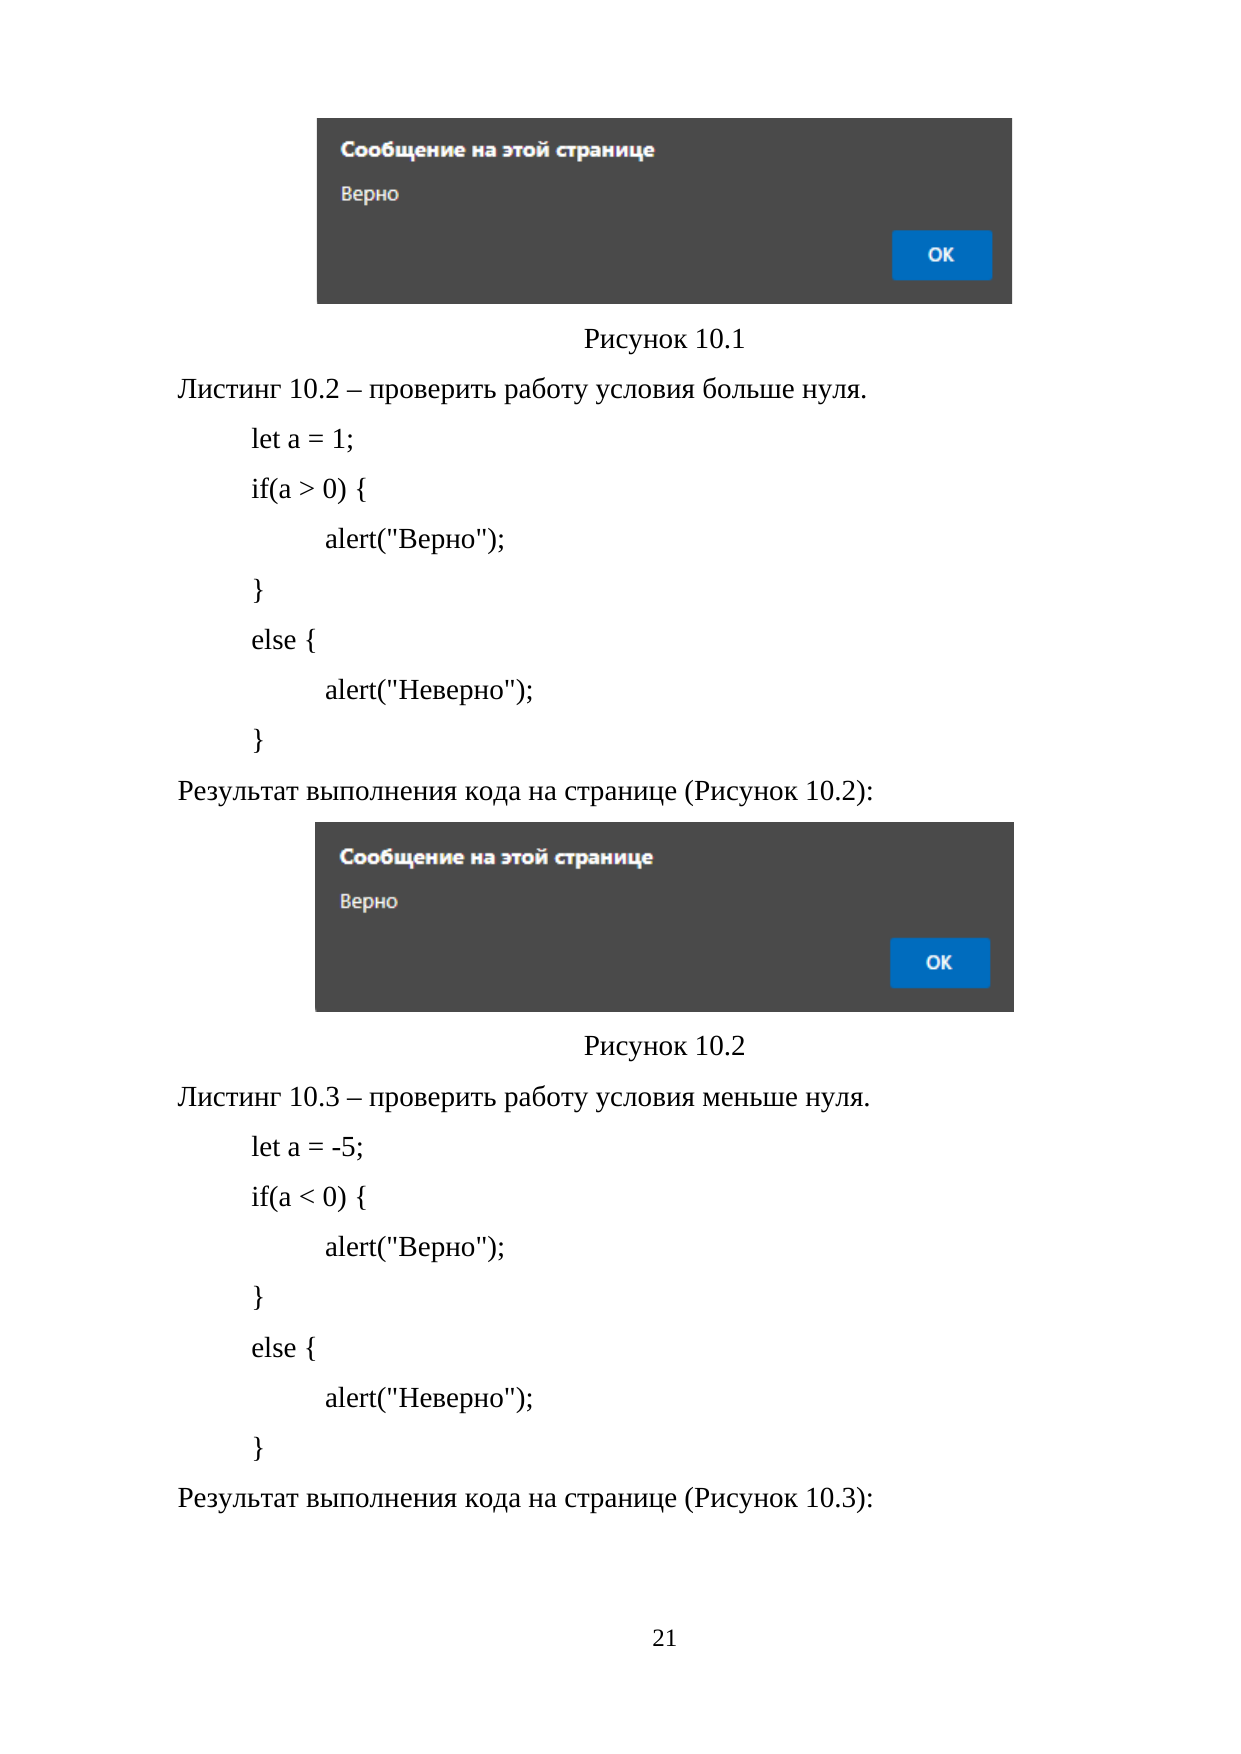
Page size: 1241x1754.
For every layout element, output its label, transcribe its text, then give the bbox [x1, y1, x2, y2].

text if(a < 0) { [177, 1179, 1152, 1213]
text alert("Неверно"); [177, 672, 1152, 706]
text Результат выполнения кода на странице (Рисунок 10.3): [177, 1480, 1152, 1514]
text } [177, 1430, 1152, 1464]
text else { [177, 622, 1152, 656]
picture [316, 118, 1013, 304]
text alert("Верно"); [177, 522, 1152, 555]
text let a = 1; [177, 421, 1152, 455]
text } [177, 572, 1152, 605]
text alert("Неверно"); [177, 1380, 1152, 1413]
text } [177, 1279, 1152, 1313]
text } [177, 722, 1152, 756]
picture [315, 822, 1014, 1012]
text Рисунок 10.1 [177, 321, 1152, 354]
text else { [177, 1330, 1152, 1363]
text Рисунок 10.2 [177, 1028, 1152, 1062]
text if(a > 0) { [177, 471, 1152, 505]
text Листинг 10.2 – проверить работу условия больше нуля. [177, 371, 1152, 404]
text Листинг 10.3 – проверить работу условия меньше нуля. [177, 1079, 1152, 1112]
text let a = -5; [177, 1129, 1152, 1162]
text Результат выполнения кода на странице (Рисунок 10.2): [177, 773, 1152, 806]
text alert("Верно"); [177, 1229, 1152, 1263]
